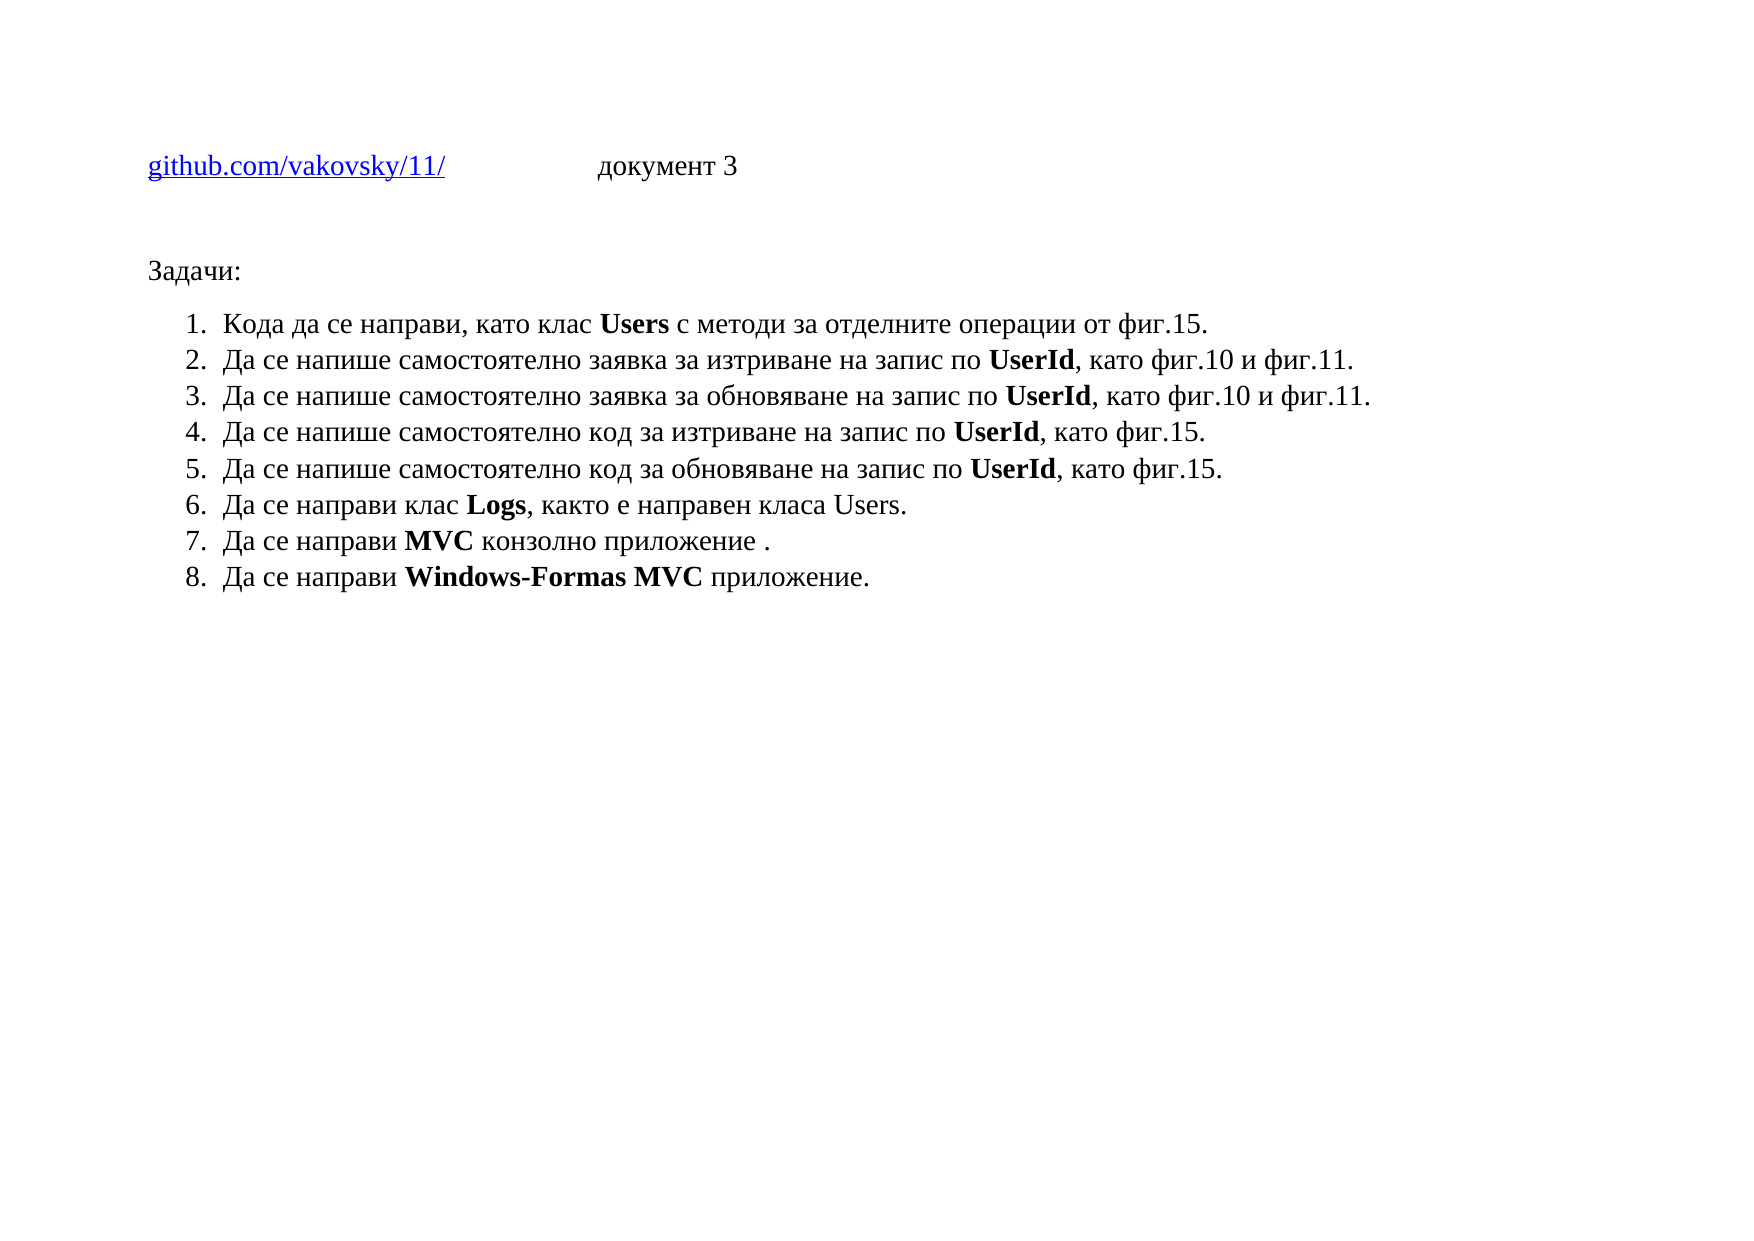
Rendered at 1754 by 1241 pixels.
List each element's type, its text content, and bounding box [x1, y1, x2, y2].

list Да се направи клас Logs, както е направен класа Users. [185, 487, 1606, 520]
text github.com/vakovsky/11/ документ 3 [148, 148, 1606, 181]
list Да се напише самостоятелно заявка за обновяване на запис по UserId, като фиг.10 и фиг.11. [185, 378, 1606, 412]
list Да се напише самостоятелно код за изтриване на запис по UserId, като фиг.15. [185, 414, 1606, 448]
list Да се направи Windows-Formas MVC приложение. [185, 559, 1606, 593]
list Да се направи MVC конзолно приложение . [185, 523, 1606, 557]
list Да се напише самостоятелно заявка за изтриване на запис по UserId, като фиг.10 и фиг.11. [185, 342, 1606, 376]
list Да се напише самостоятелно код за обновяване на запис по UserId, като фиг.15. [185, 451, 1606, 484]
text Задачи: [148, 253, 1606, 287]
list Кода да се направи, като клас Users с методи за отделните операции от фиг.15. [185, 306, 1606, 340]
